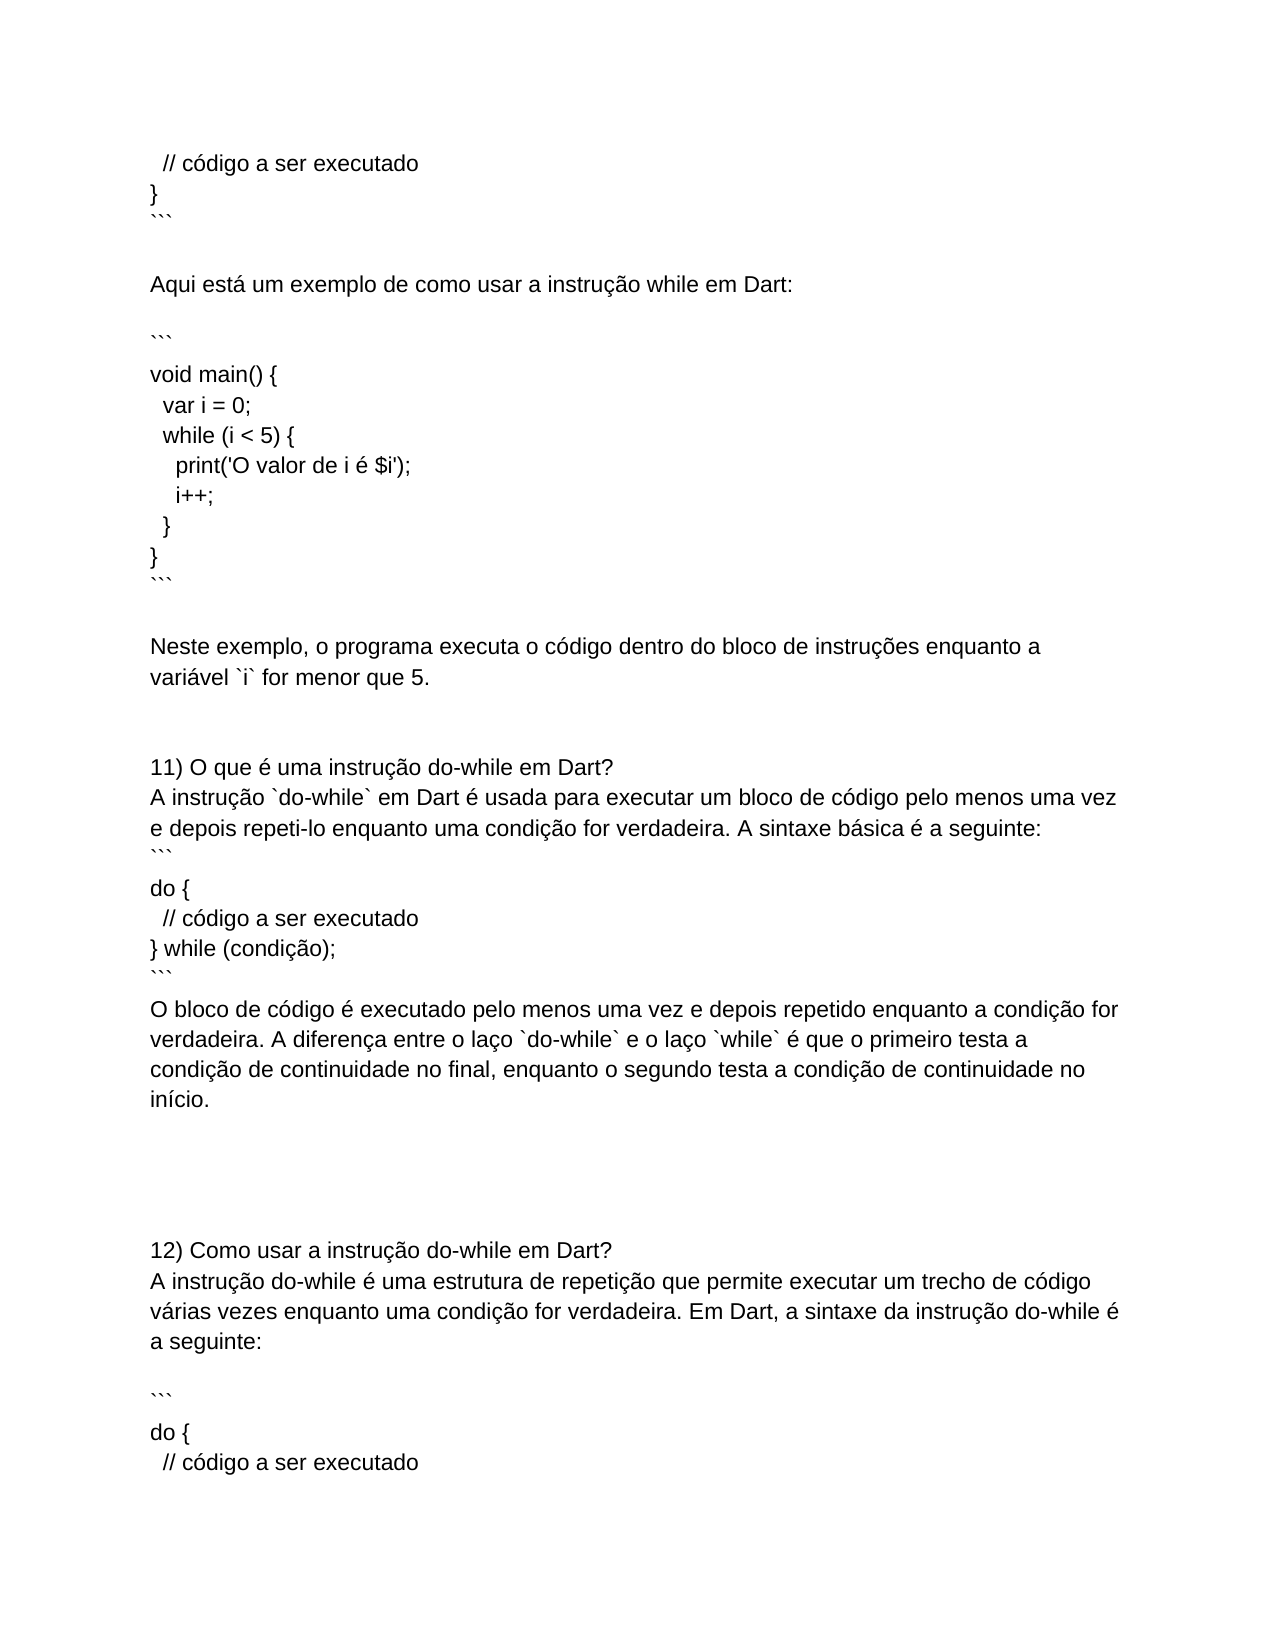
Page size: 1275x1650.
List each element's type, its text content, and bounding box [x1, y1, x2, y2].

text ``` [150, 845, 1125, 871]
text do { [150, 1419, 1125, 1445]
text } [150, 543, 1125, 569]
text i++; [150, 482, 1125, 509]
text } [150, 512, 1125, 539]
text ``` [150, 331, 1125, 358]
text while (i < 5) { [150, 422, 1125, 448]
text void main() { [150, 361, 1125, 388]
text } [150, 180, 1125, 207]
text ``` [150, 966, 1125, 992]
text Aqui está um exemplo de como usar a instrução while em Dart: [150, 271, 1125, 297]
text ``` [150, 210, 1125, 237]
text print('O valor de i é $i'); [150, 452, 1125, 478]
text // código a ser executado [150, 1449, 1125, 1475]
text 11) O que é uma instrução do-while em Dart? [150, 754, 1125, 781]
text ``` [150, 573, 1125, 599]
text 12) Como usar a instrução do-while em Dart? [150, 1237, 1125, 1264]
text A instrução do-while é uma estrutura de repetição que permite executar um trecho de código várias vezes enquanto uma condição for verdadeira. Em Dart, a sintaxe da instrução do-while é a seguinte: [150, 1268, 1125, 1354]
text ``` [150, 1388, 1125, 1415]
text // código a ser executado [150, 905, 1125, 932]
text O bloco de código é executado pelo menos uma vez e depois repetido enquanto a condição for verdadeira. A diferença entre o laço `do-while` e o laço `while` é que o primeiro testa a condição de continuidade no final, enquanto o segundo testa a condição de continuidade no início. [150, 996, 1125, 1113]
text } while (condição); [150, 935, 1125, 962]
text A instrução `do-while` em Dart é usada para executar um bloco de código pelo menos uma vez e depois repeti-lo enquanto uma condição for verdadeira. A sintaxe básica é a seguinte: [150, 784, 1125, 841]
text do { [150, 875, 1125, 901]
text Neste exemplo, o programa executa o código dentro do bloco de instruções enquanto a variável `i` for menor que 5. [150, 633, 1125, 690]
text // código a ser executado [150, 150, 1125, 176]
text var i = 0; [150, 392, 1125, 418]
